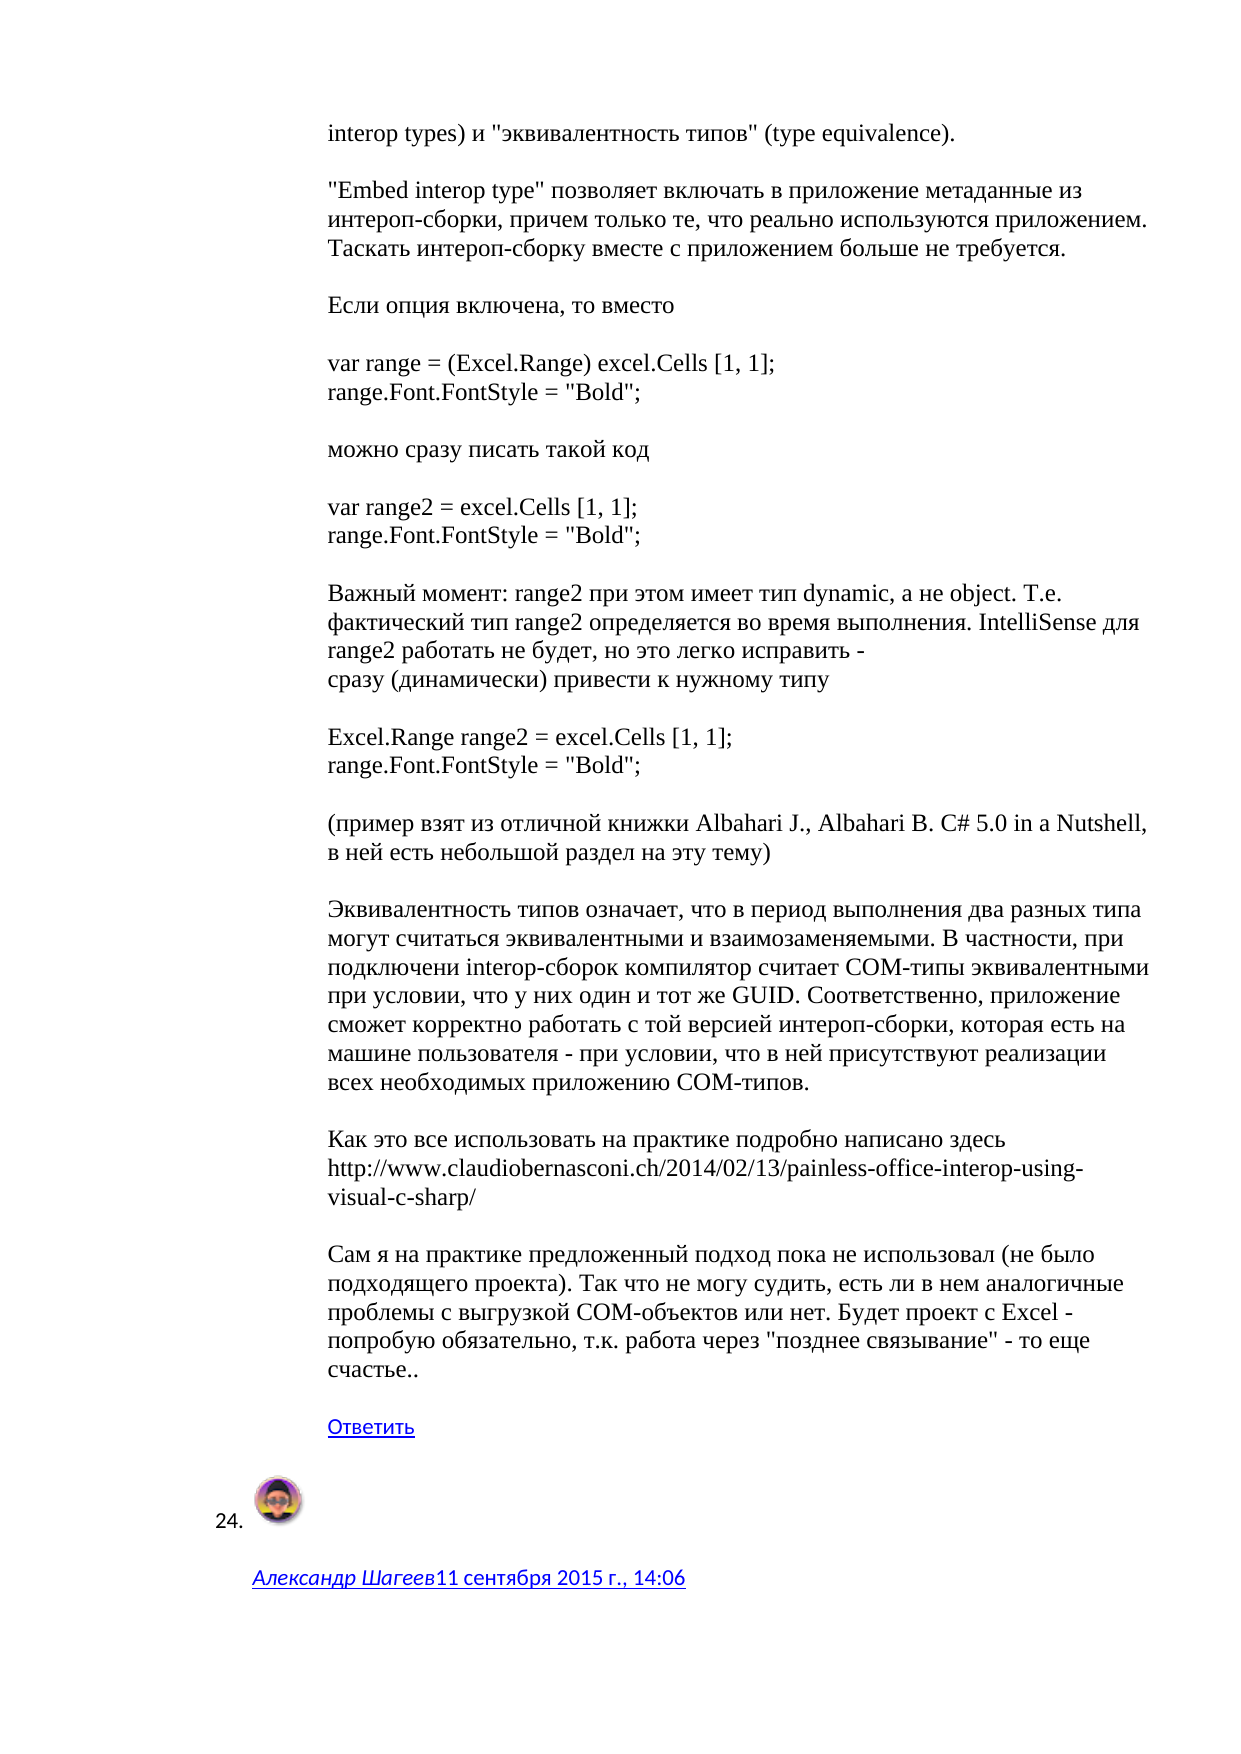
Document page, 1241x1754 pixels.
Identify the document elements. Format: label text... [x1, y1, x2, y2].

text Ответить [327, 1412, 1152, 1440]
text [327, 118, 1152, 1383]
picture [252, 1473, 308, 1529]
text Александр Шагеев11 сентября 2015 г., 14:06 [252, 1563, 1152, 1591]
